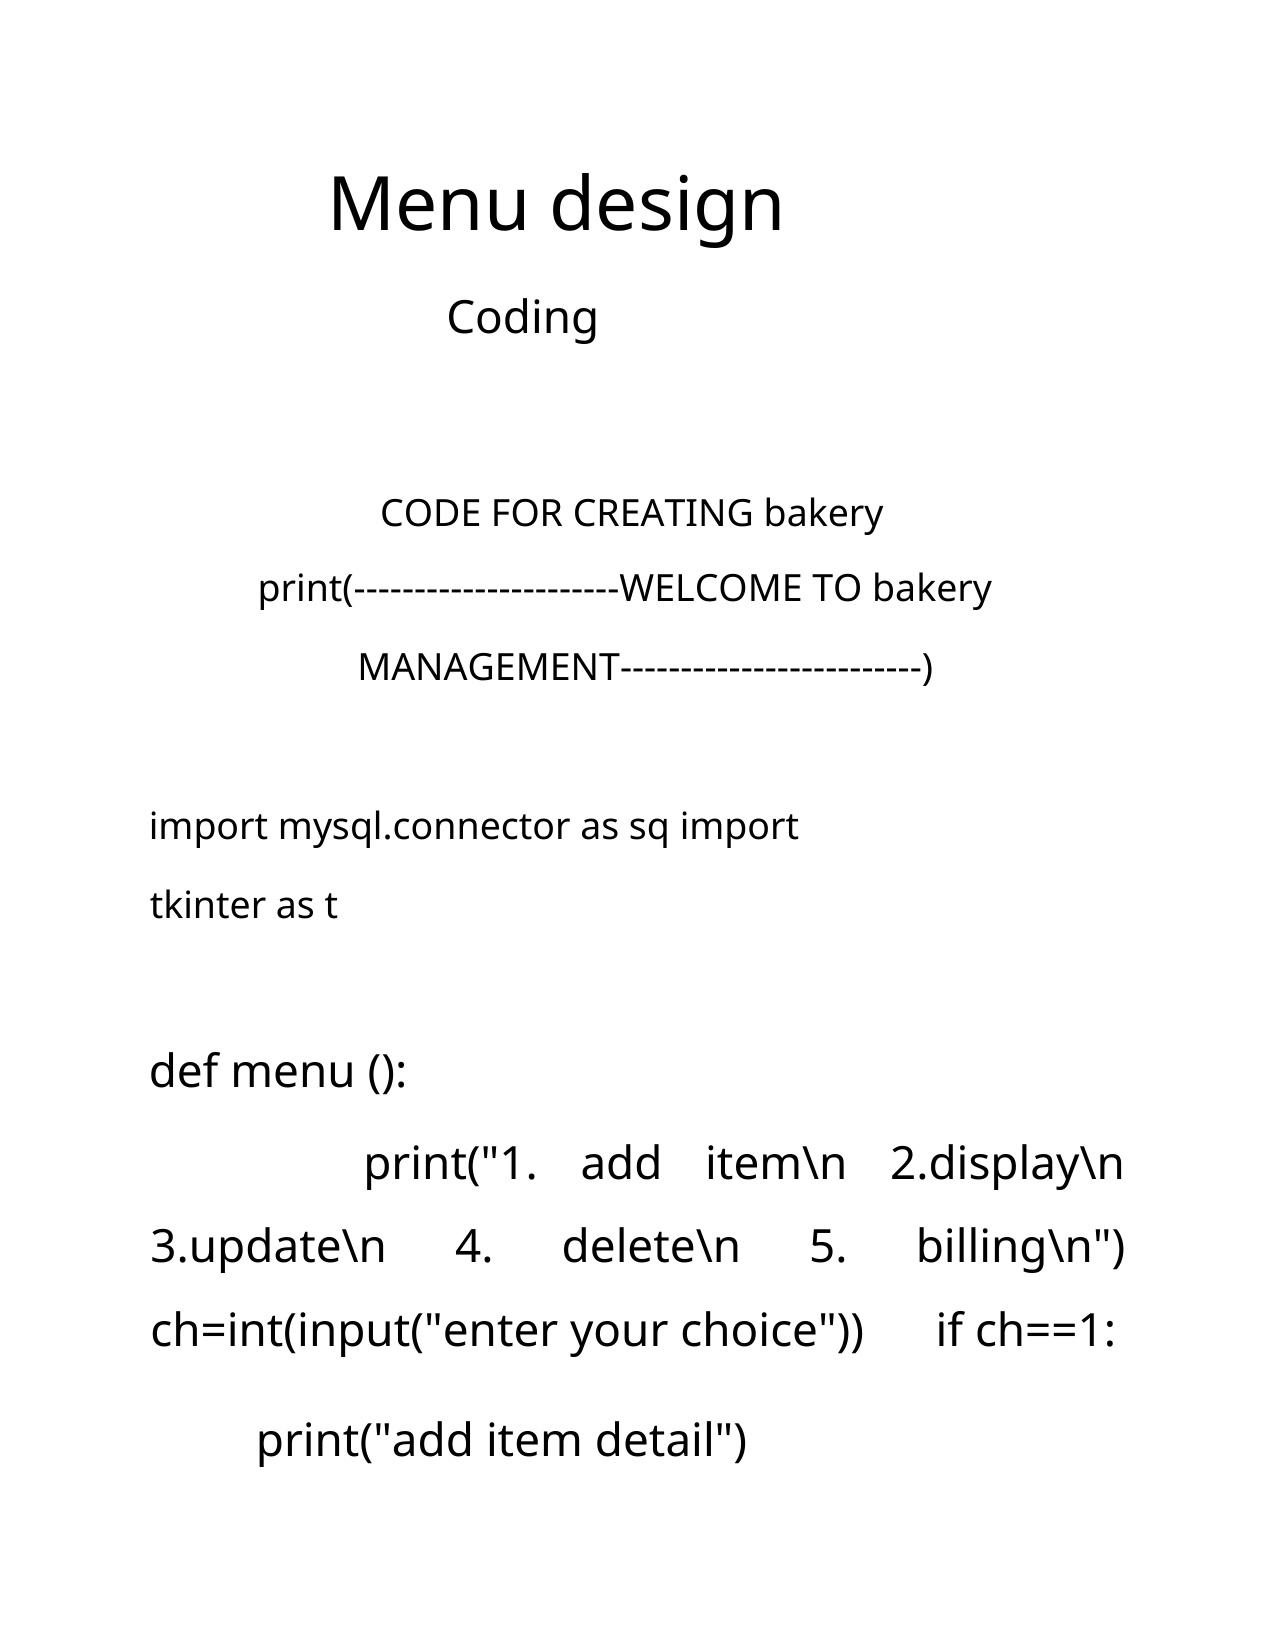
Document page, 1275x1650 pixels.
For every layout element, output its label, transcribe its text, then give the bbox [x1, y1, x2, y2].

text import mysql.connector as sq import tkinter as t [148, 799, 873, 929]
text print("1. add item\n 2.display\n 3.update\n 4. delete\n 5. billing\n") ch=int(input("enter your choice")) if ch==1: [150, 1130, 1126, 1360]
text Menu design [148, 150, 1126, 252]
text print(----------------------WELCOME TO bakery MANAGEMENT-------------------------) [257, 562, 1126, 692]
text Coding [148, 285, 1126, 347]
text CODE FOR CREATING bakery [380, 486, 1126, 536]
text print("add item detail") [148, 1408, 1126, 1470]
text def menu (): [148, 1038, 1126, 1101]
